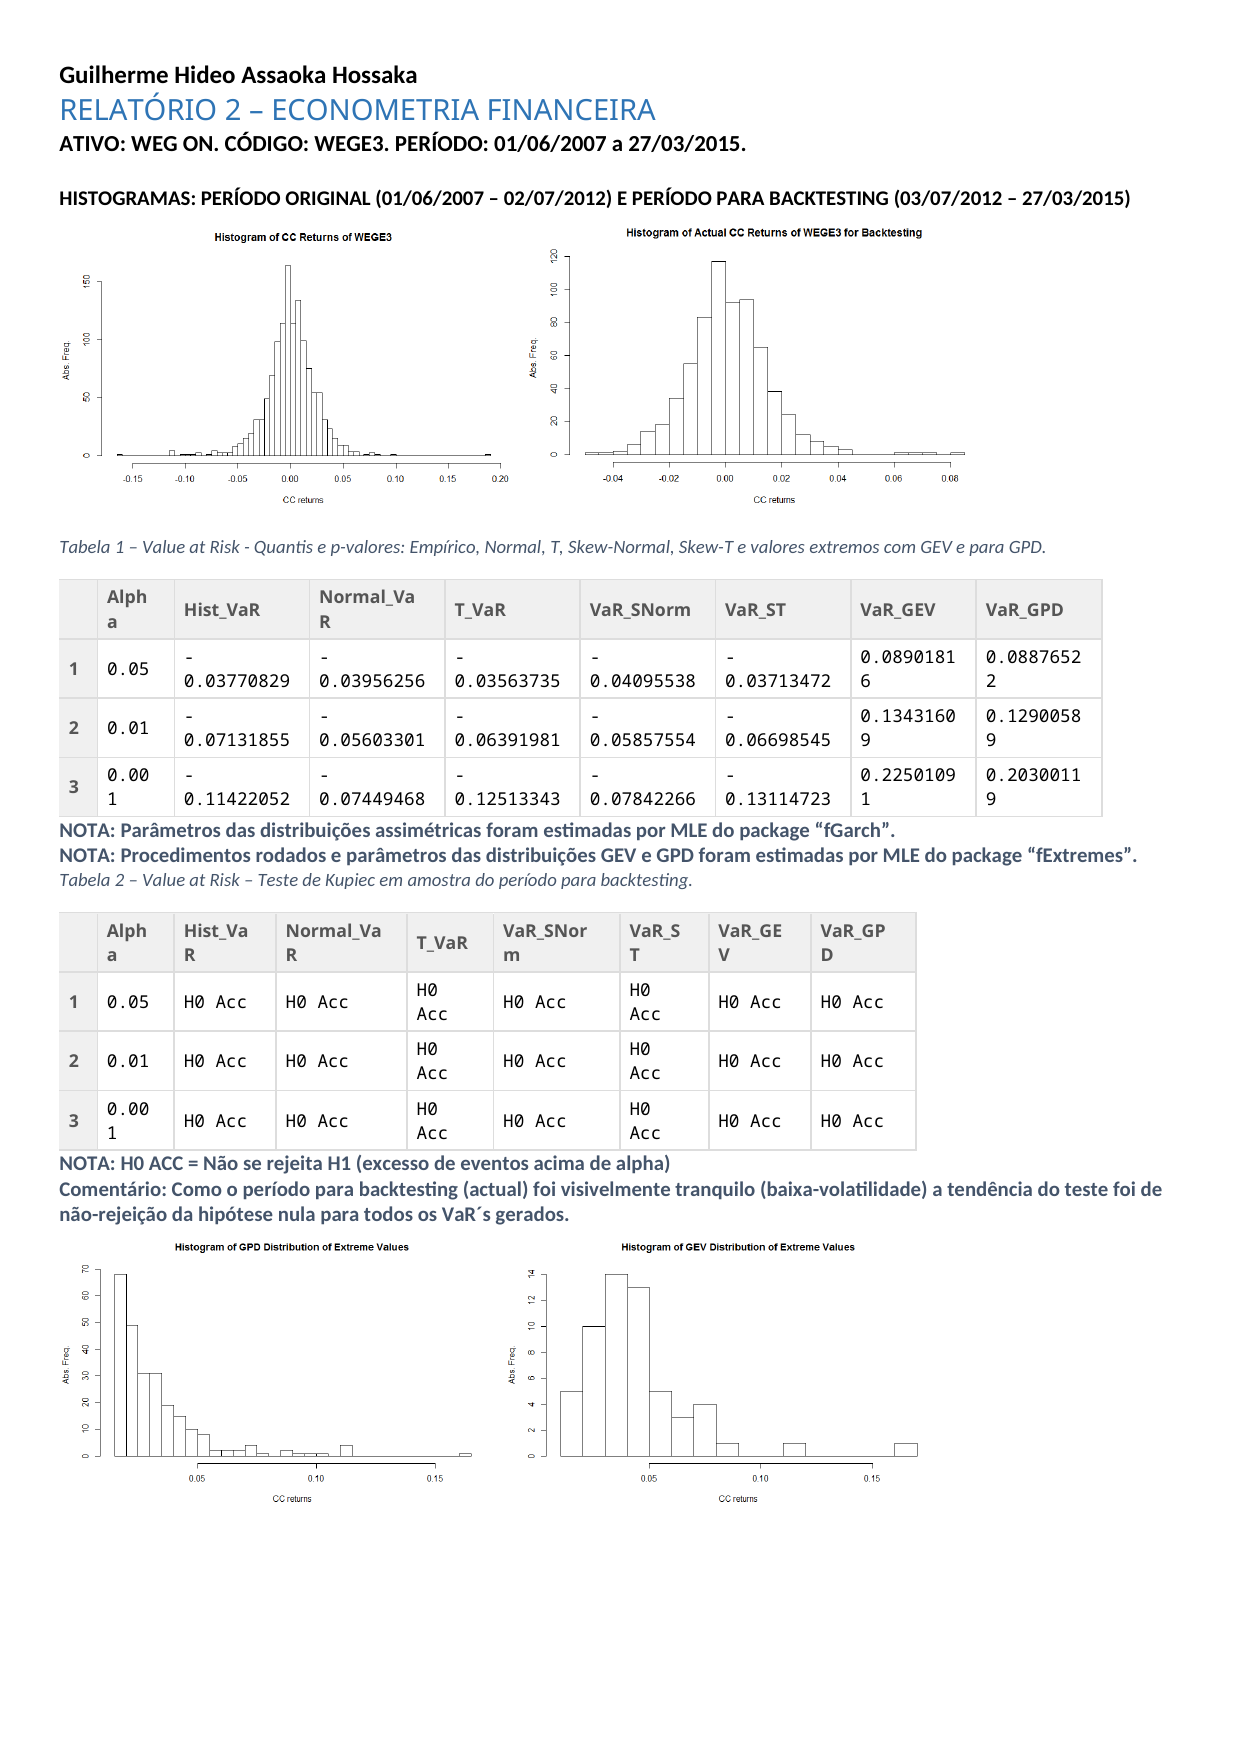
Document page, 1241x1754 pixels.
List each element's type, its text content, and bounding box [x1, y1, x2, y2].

table_header VaR_ST [716, 580, 850, 638]
table_header T_VaR [408, 913, 493, 971]
table_cell 3 [59, 758, 97, 816]
table_cell -0.06698545 [716, 699, 850, 756]
table_cell 0.01 [98, 699, 174, 756]
table_cell 0.001 [98, 758, 174, 816]
table_cell -0.05857554 [581, 699, 715, 756]
table_cell 0.001 [98, 1091, 173, 1149]
table_header VaR_ST [621, 913, 709, 971]
table_header VaR_GEV [710, 913, 811, 971]
table_cell H0 Acc [175, 1091, 275, 1149]
table_cell H0 Acc [277, 1032, 406, 1090]
table_cell 0.12900589 [977, 699, 1101, 756]
table_cell H0 Acc [408, 1091, 493, 1149]
table_cell -0.03563735 [446, 640, 579, 697]
text ATIVO: WEG ON. CÓDIGO: WEGE3. PERÍODO: 01/06/2007 a 27/03/2015. [59, 129, 1181, 157]
table_cell H0 Acc [812, 1032, 915, 1090]
table_cell 0.20300119 [977, 758, 1101, 816]
table_cell 0.05 [98, 640, 174, 697]
table_cell H0 Acc [408, 1032, 493, 1090]
table_header Hist_VaR [175, 913, 276, 971]
text Guilherme Hideo Assaoka Hossaka [59, 59, 1181, 89]
table_cell -0.04095538 [581, 640, 715, 697]
table_header T_VaR [446, 580, 579, 638]
table_cell 2 [59, 699, 97, 756]
table_cell H0 Acc [812, 1091, 915, 1149]
table_cell 2 [59, 1032, 97, 1090]
table_cell H0 Acc [494, 973, 619, 1030]
picture [59, 210, 1002, 516]
table_header VaR_SNorm [581, 580, 715, 638]
table_cell 0.01 [98, 1032, 173, 1090]
table_cell 1 [59, 973, 97, 1030]
table_cell 0.05 [98, 973, 173, 1030]
table_header Alpha [98, 913, 174, 971]
table_cell -0.07131855 [175, 699, 309, 756]
table_header [59, 580, 97, 638]
table_cell H0 Acc [710, 1091, 810, 1149]
table_cell -0.03713472 [716, 640, 850, 697]
table_cell H0 Acc [175, 1032, 275, 1090]
table_cell H0 Acc [277, 1091, 406, 1149]
table_cell -0.11422052 [175, 758, 309, 816]
text NOTA: Procedimentos rodados e parâmetros das distribuições GEV e GPD foram estimadas por MLE do package “fExtremes”. [59, 843, 1181, 868]
table_cell -0.03956256 [310, 640, 444, 697]
table_cell H0 Acc [494, 1032, 619, 1090]
table_cell H0 Acc [812, 973, 915, 1030]
table_cell H0 Acc [710, 1032, 810, 1090]
table_header VaR_GEV [852, 580, 975, 638]
subtitle RELATÓRIO 2 – ECONOMETRIA FINANCEIRA [59, 89, 1181, 129]
table_cell H0 Acc [277, 973, 406, 1030]
table_cell 1 [59, 640, 97, 697]
table_cell -0.05603301 [310, 699, 444, 756]
table_cell H0 Acc [175, 973, 275, 1030]
table_cell -0.06391981 [446, 699, 579, 756]
text NOTA: H0 ACC = Não se rejeita H1 (excesso de eventos acima de alpha) [59, 1151, 1181, 1176]
table_cell 0.22501091 [852, 758, 975, 816]
table_header VaR_SNorm [494, 913, 620, 971]
table_header Alpha [98, 580, 174, 638]
table_cell -0.07842266 [581, 758, 715, 816]
table_cell H0 Acc [408, 973, 493, 1030]
table_cell H0 Acc [621, 1091, 708, 1149]
table_cell 0.08876522 [977, 640, 1101, 697]
table_header [59, 913, 97, 971]
table_cell -0.03770829 [175, 640, 309, 697]
table_cell 0.13431609 [852, 699, 975, 756]
table_header VaR_GPD [812, 913, 915, 971]
table_cell 0.08901816 [852, 640, 975, 697]
text HISTOGRAMAS: PERÍODO ORIGINAL (01/06/2007 – 02/07/2012) E PERÍODO PARA BACKTESTING (03/07/2012 – 27/03/2015) [59, 185, 1181, 211]
table_header Normal_VaR [277, 913, 407, 971]
table_cell -0.07449468 [310, 758, 444, 816]
table_header Normal_VaR [310, 580, 444, 638]
table_cell 3 [59, 1091, 97, 1149]
table_cell H0 Acc [494, 1091, 619, 1149]
table_cell -0.12513343 [446, 758, 579, 816]
text NOTA: Parâmetros das distribuições assimétricas foram estimadas por MLE do package “fGarch”. [59, 817, 1181, 843]
table_cell H0 Acc [621, 973, 708, 1030]
table_header Hist_VaR [175, 580, 309, 638]
text Comentário: Como o período para backtesting (actual) foi visivelmente tranquilo (baixa-volatilidade) a tendência do teste foi de não-rejeição da hipótese nula para todos os VaR´s gerados. [59, 1176, 1181, 1227]
table_cell -0.13114723 [716, 758, 850, 816]
picture [59, 1226, 952, 1514]
table_cell H0 Acc [710, 973, 810, 1030]
table_header VaR_GPD [977, 580, 1101, 638]
table_cell H0 Acc [621, 1032, 708, 1090]
